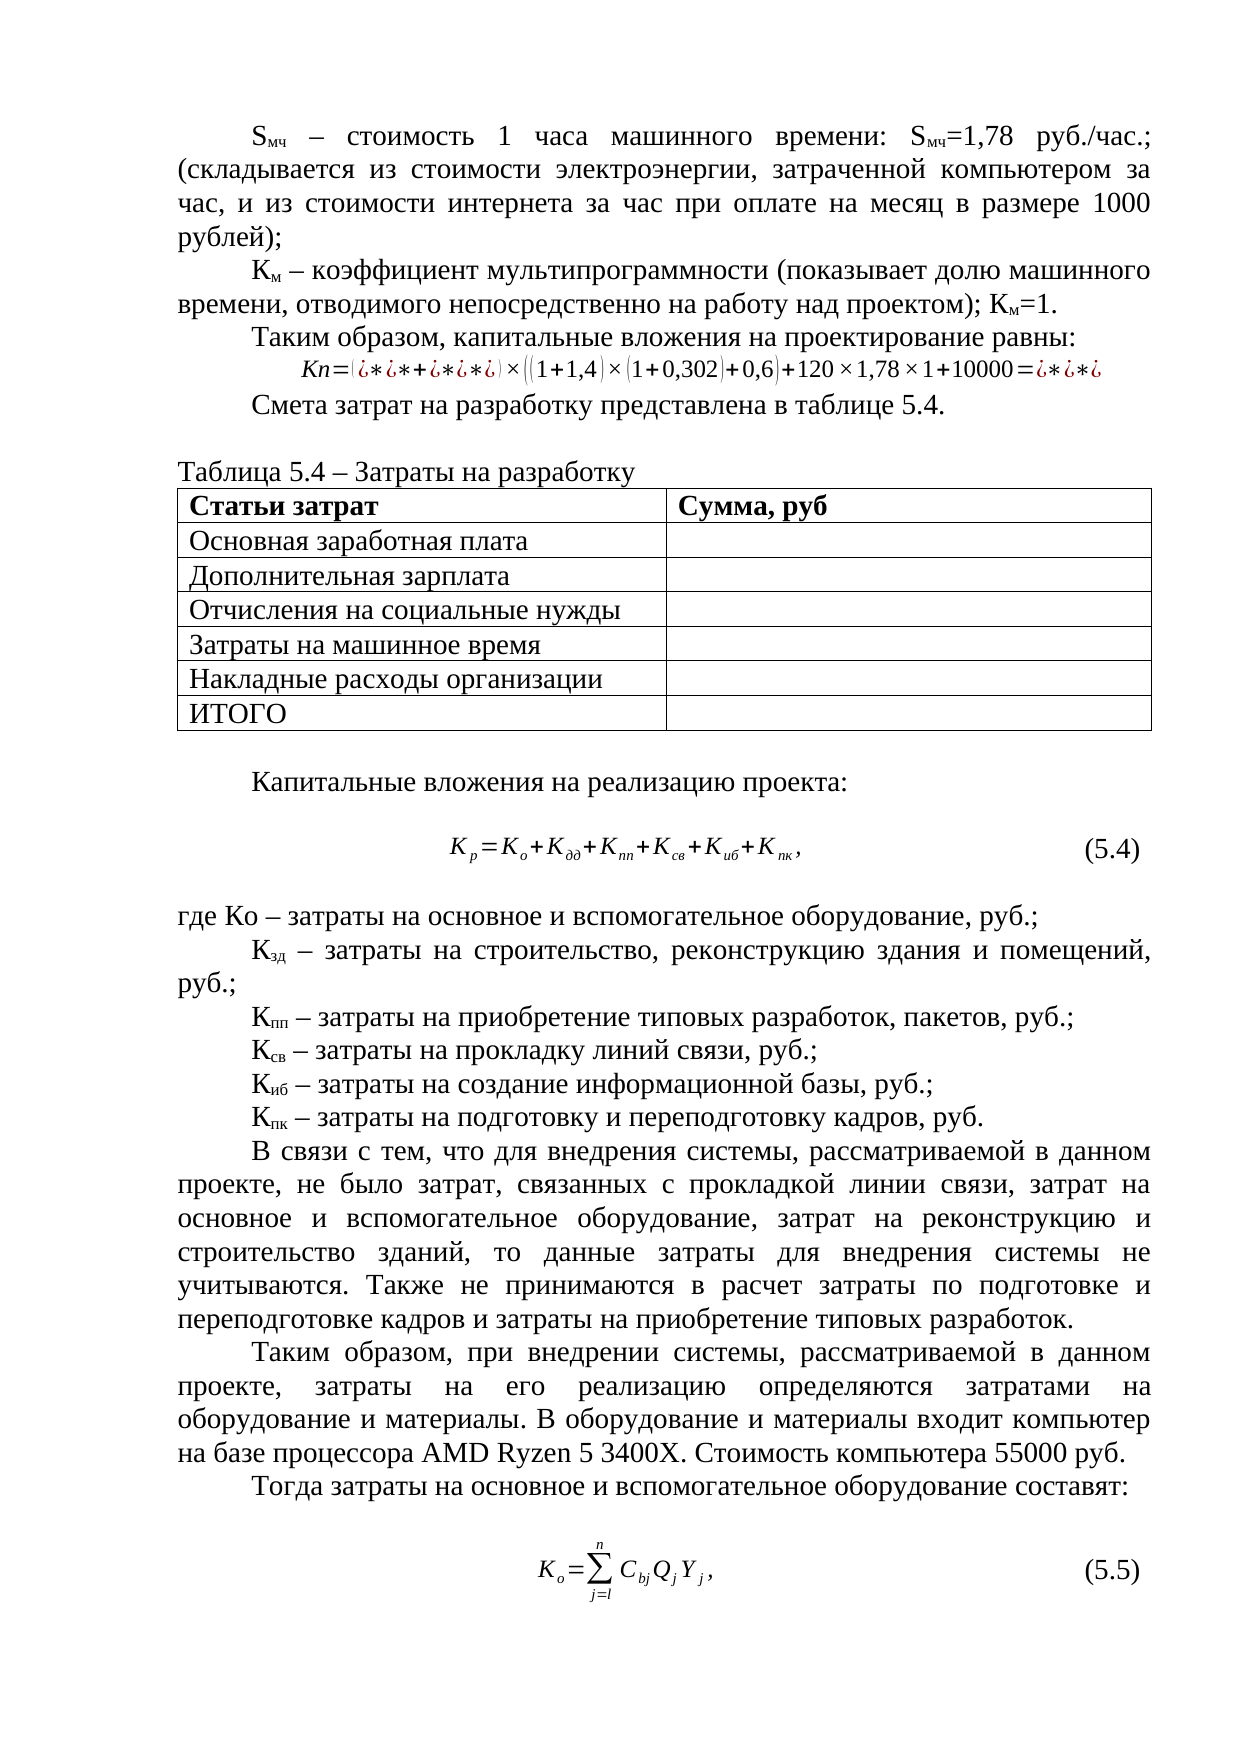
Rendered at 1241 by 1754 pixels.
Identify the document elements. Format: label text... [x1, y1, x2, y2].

text Sмч – стоимость 1 часа машинного времени: Sмч=1,78 руб./час.; (складывается из стоимости электроэнергии, затраченной компьютером за час, и из стоимости интернета за час при оплате на месяц в размере 1000 рублей); [177, 118, 1152, 252]
table_cell [667, 558, 1151, 591]
text Смета затрат на разработку представлена в таблице 5.4. [177, 387, 1152, 420]
table_cell Дополнительная зарплата [178, 558, 666, 591]
text Км – коэффициент мультипрограммности (показывает долю машинного времени, отводимого непосредственно на работу над проектом); Км=1. [177, 252, 1152, 319]
table_cell [667, 696, 1151, 729]
table_cell [667, 661, 1151, 695]
text Капитальные вложения на реализацию проекта: [177, 764, 1152, 798]
table_header Статьи затрат [178, 489, 666, 522]
table_header Сумма, руб [667, 489, 1151, 522]
text где Ко – затраты на основное и вспомогательное оборудование, руб.; [177, 898, 1152, 932]
text Таблица 5.4 – Затраты на разработку [177, 454, 1152, 487]
table_header (5.5) [1073, 1536, 1152, 1603]
table_cell [667, 523, 1151, 557]
text Кзд – затраты на строительство, реконструкцию здания и помещений, руб.; [177, 932, 1152, 999]
table_header [177, 1536, 1073, 1603]
table_cell Отчисления на социальные нужды [178, 592, 666, 626]
table_header [177, 831, 1073, 865]
table_cell Накладные расходы организации [178, 661, 666, 695]
text Ксв – затраты на прокладку линий связи, руб.; [177, 1032, 1152, 1066]
table_cell [667, 627, 1151, 660]
table_header (5.4) [1073, 831, 1152, 865]
table_cell Основная заработная плата [178, 523, 666, 557]
text Киб – затраты на создание информационной базы, руб.; [177, 1066, 1152, 1099]
text Кпп – затраты на приобретение типовых разработок, пакетов, руб.; [177, 999, 1152, 1032]
table_cell Затраты на машинное время [178, 627, 666, 660]
text Тогда затраты на основное и вспомогательное оборудование составят: [177, 1468, 1152, 1502]
text Таким образом, при внедрении системы, рассматриваемой в данном проекте, затраты на его реализацию определяются затратами на оборудование и материалы. В оборудование и материалы входит компьютер на базе процессора AMD Ryzen 5 3400X. Стоимость компьютера 55000 руб. [177, 1334, 1152, 1468]
text Таким образом, капитальные вложения на проектирование равны: [177, 319, 1152, 353]
text В связи с тем, что для внедрения системы, рассматриваемой в данном проекте, не было затрат, связанных с прокладкой линии связи, затрат на основное и вспомогательное оборудование, затрат на реконструкцию и строительство зданий, то данные затраты для внедрения системы не учитываются. Также не принимаются в расчет затраты по подготовке и переподготовке кадров и затраты на приобретение типовых разработок. [177, 1133, 1152, 1334]
table_cell ИТОГО [178, 696, 666, 729]
table_cell [667, 592, 1151, 626]
text Кпк – затраты на подготовку и переподготовку кадров, руб. [177, 1099, 1152, 1133]
